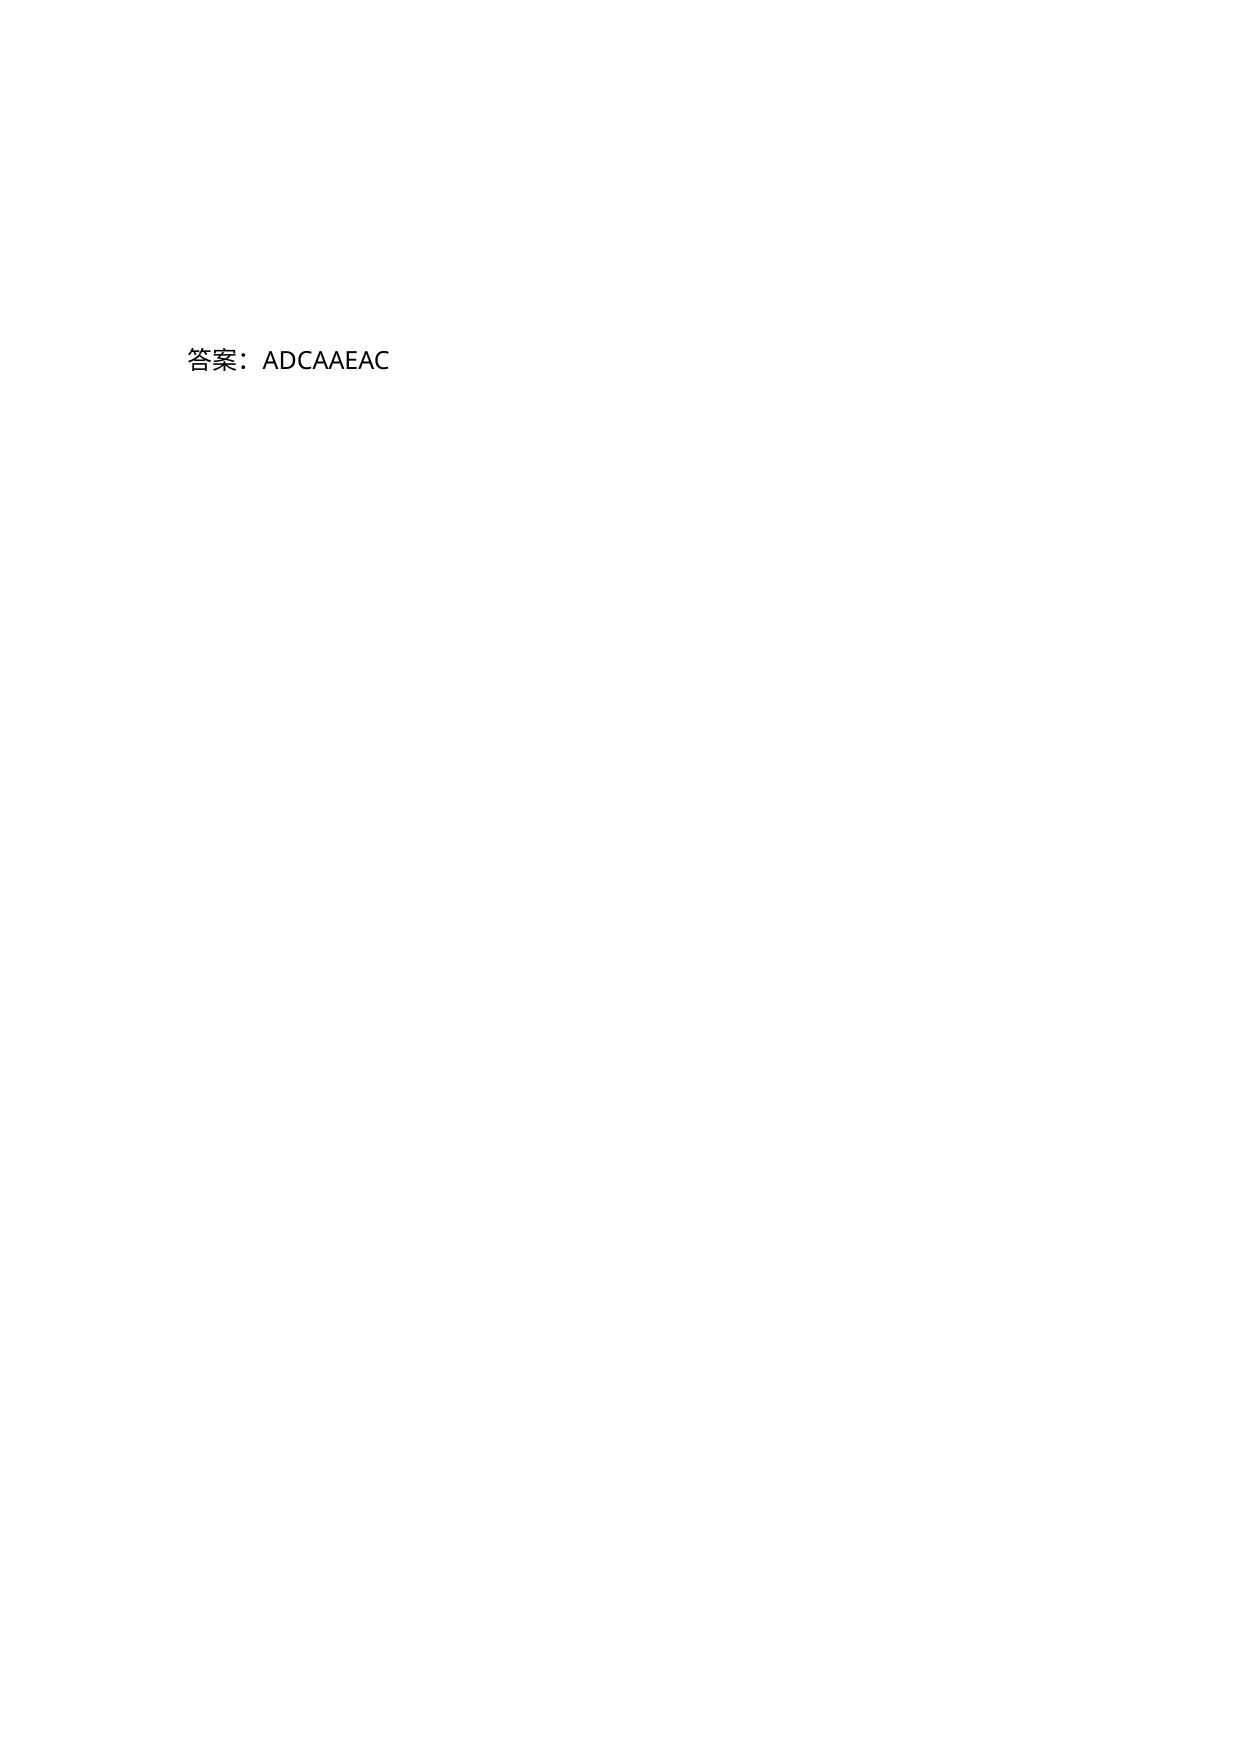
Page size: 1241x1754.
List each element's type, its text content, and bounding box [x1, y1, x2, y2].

text 答案：ADCAAEAC [187, 326, 1053, 391]
